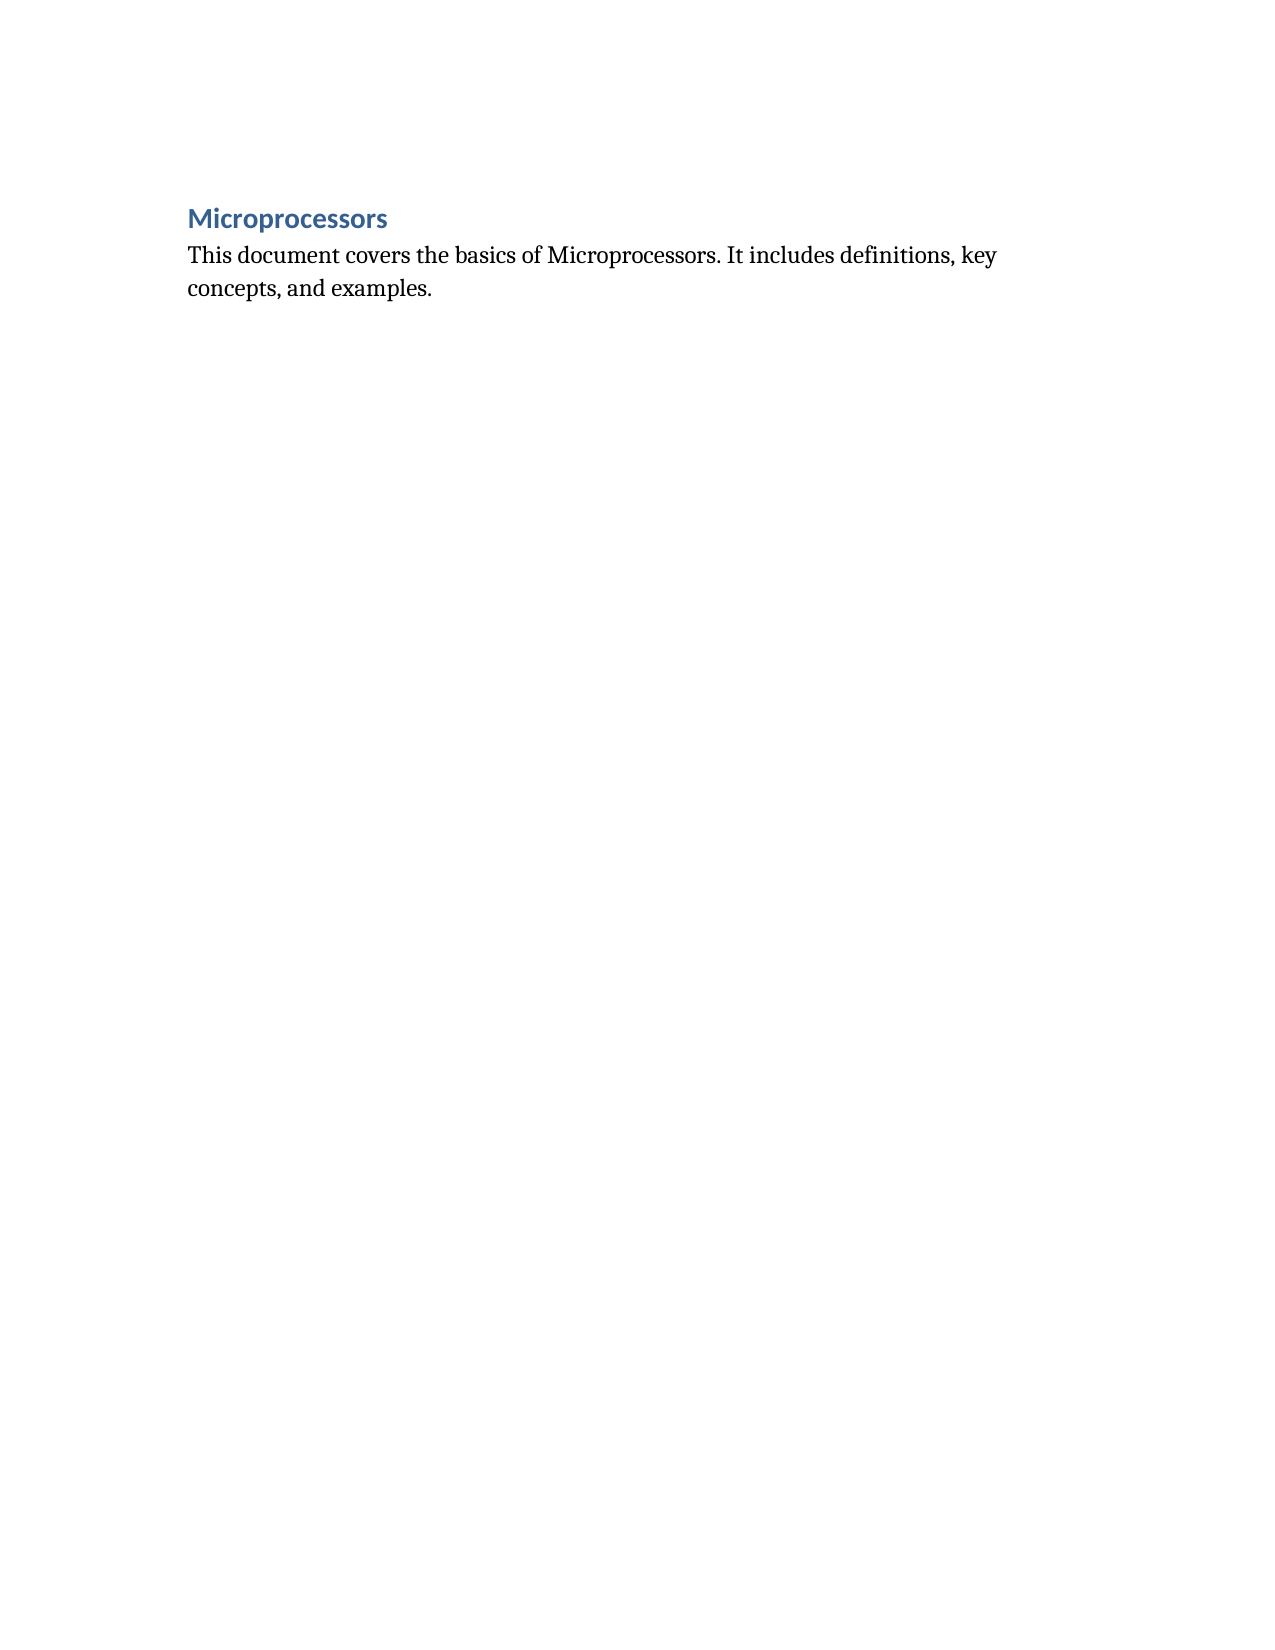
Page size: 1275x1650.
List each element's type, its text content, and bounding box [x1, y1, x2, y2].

text This document covers the basics of Microprocessors. It includes definitions, key concepts, and examples. [187, 241, 1087, 303]
subtitle Microprocessors [187, 200, 1087, 236]
